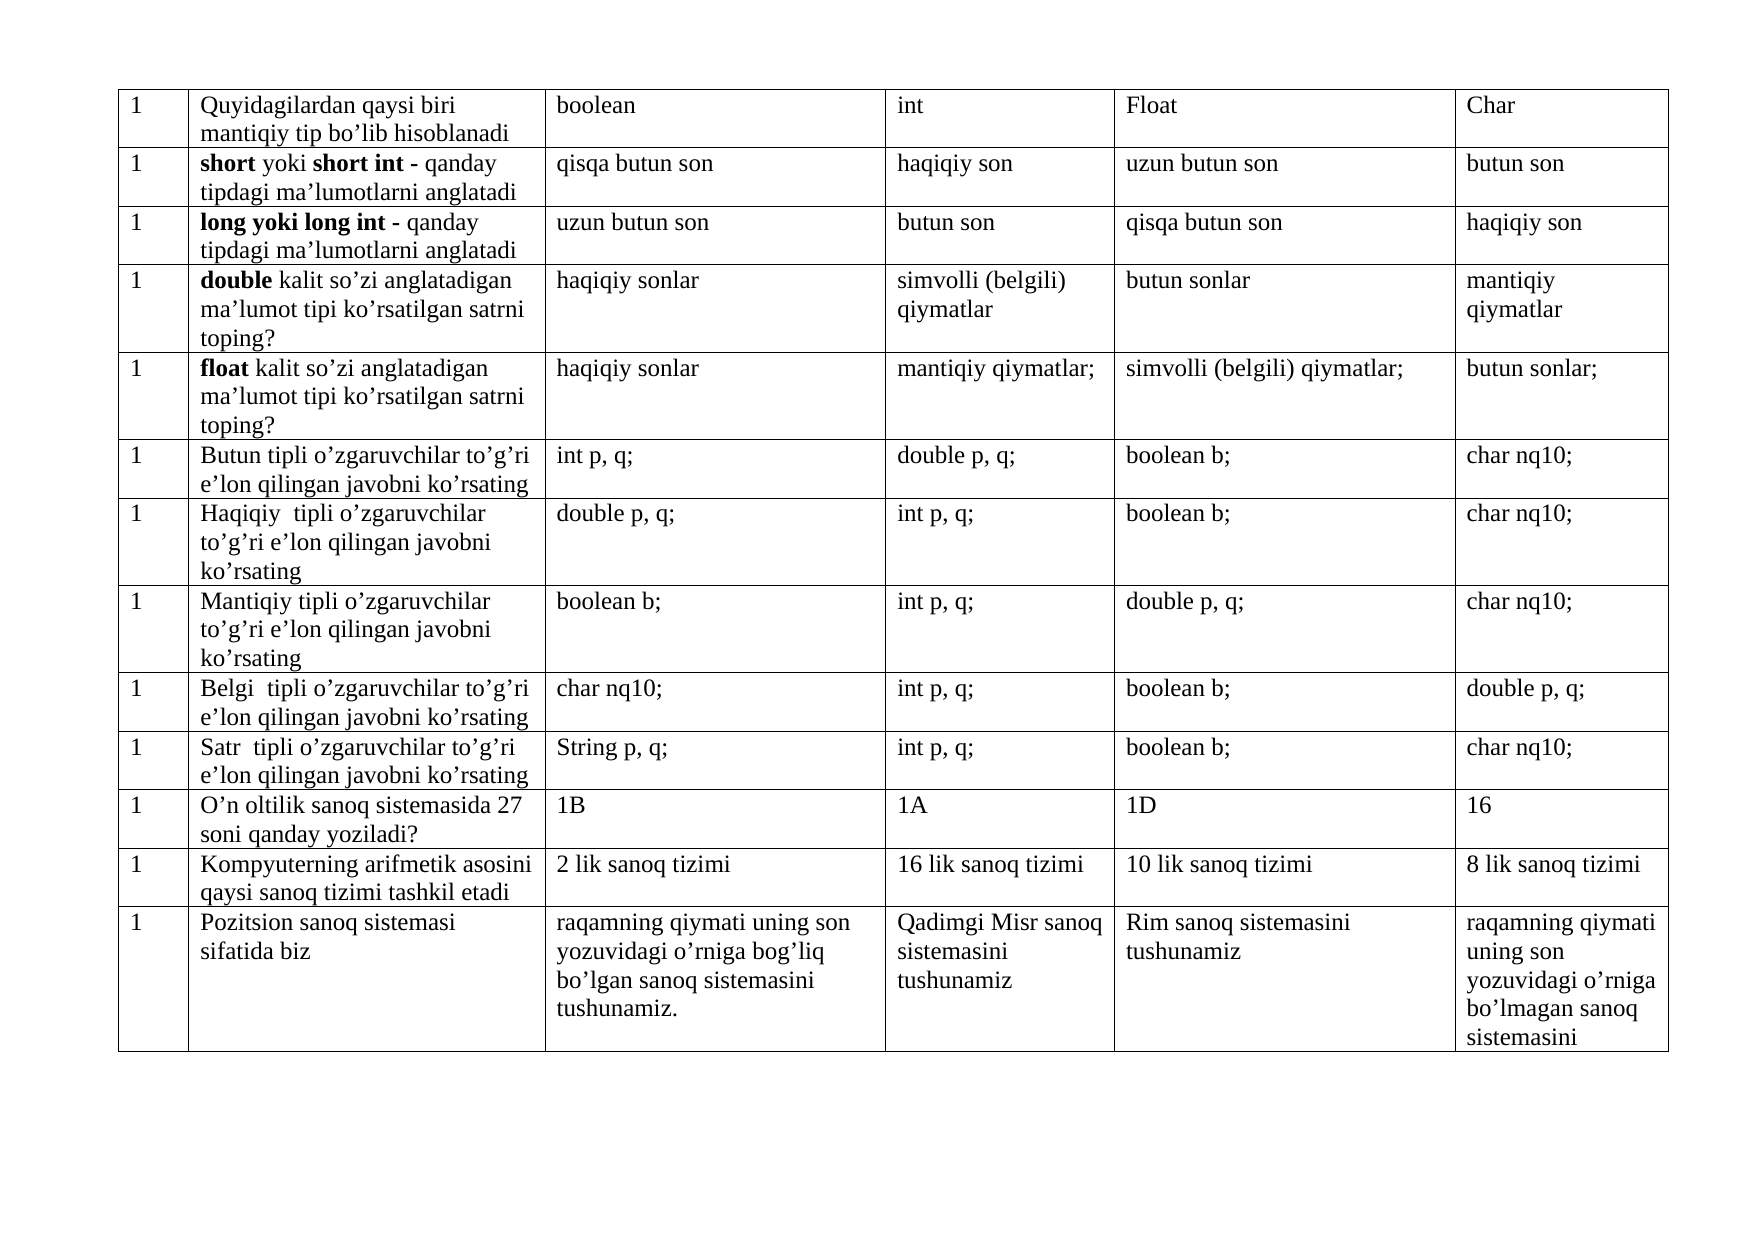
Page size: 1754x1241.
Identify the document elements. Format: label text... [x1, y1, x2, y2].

table_cell char nq10; [1456, 732, 1668, 789]
table_cell int p, q; [546, 440, 885, 497]
table_cell 1 [119, 353, 188, 439]
table_cell haqiqiy son [1456, 207, 1668, 264]
table_cell String p, q; [546, 732, 885, 789]
table_cell boolean b; [1115, 673, 1455, 731]
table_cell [546, 907, 885, 1051]
table_cell boolean b; [1115, 440, 1455, 497]
table_cell mantiqiy qiymatlar [1456, 265, 1668, 352]
table_cell butun son [1456, 148, 1668, 206]
table_cell float kalit so’zi anglatadigan ma’lumot tipi ko’rsatilgan satrni toping? [189, 353, 545, 439]
table_cell int p, q; [886, 732, 1114, 789]
table_cell double p, q; [886, 440, 1114, 497]
table_cell char nq10; [1456, 586, 1668, 672]
table_cell Butun tipli o’zgaruvchilar to’g’ri e’lon qilingan javobni ko’rsating [189, 440, 545, 497]
table_cell double kalit so’zi anglatadigan ma’lumot tipi ko’rsatilgan satrni toping? [189, 265, 545, 352]
table_cell 1B [546, 790, 885, 848]
table_cell simvolli (belgili) qiymatlar [886, 265, 1114, 352]
table_cell butun sonlar; [1456, 353, 1668, 439]
table_cell 1 [119, 207, 188, 264]
table_cell int [886, 90, 1114, 147]
table_cell haqiqiy sonlar [546, 353, 885, 439]
table_cell long yoki long int - qanday tipdagi ma’lumotlarni anglatadi [189, 207, 545, 264]
table_cell Quyidagilardan qaysi biri mantiqiy tip bo’lib hisoblanadi [189, 90, 545, 147]
table_cell char nq10; [1456, 499, 1668, 585]
table_cell 1D [1115, 790, 1455, 848]
table_cell 1 [119, 673, 188, 731]
table_cell int p, q; [886, 586, 1114, 672]
table_cell haqiqiy son [886, 148, 1114, 206]
table_cell Mantiqiy tipli o’zgaruvchilar to’g’ri e’lon qilingan javobni ko’rsating [189, 586, 545, 672]
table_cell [189, 907, 545, 1051]
table_cell boolean [546, 90, 885, 147]
table_cell Float [1115, 90, 1455, 147]
table_cell 8 lik sanoq tizimi [1456, 849, 1668, 906]
table_cell butun sonlar [1115, 265, 1455, 352]
table_cell O’n oltilik sanoq sistemasida 27 soni qanday yoziladi? [189, 790, 545, 848]
table_cell 1 [119, 790, 188, 848]
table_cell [1456, 907, 1668, 1051]
table_cell char nq10; [1456, 440, 1668, 497]
table_cell 2 lik sanoq tizimi [546, 849, 885, 906]
table_cell qisqa butun son [546, 148, 885, 206]
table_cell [1115, 907, 1455, 1051]
table_cell 1 [119, 440, 188, 497]
table_cell qisqa butun son [1115, 207, 1455, 264]
table_cell Satr tipli o’zgaruvchilar to’g’ri e’lon qilingan javobni ko’rsating [189, 732, 545, 789]
table_cell Haqiqiy tipli o’zgaruvchilar to’g’ri e’lon qilingan javobni ko’rsating [189, 499, 545, 585]
table_cell double p, q; [546, 499, 885, 585]
table_cell double p, q; [1456, 673, 1668, 731]
table_cell haqiqiy sonlar [546, 265, 885, 352]
table_cell 1 [119, 586, 188, 672]
table_cell 16 lik sanoq tizimi [886, 849, 1114, 906]
table_cell boolean b; [546, 586, 885, 672]
table_cell 10 lik sanoq tizimi [1115, 849, 1455, 906]
table_cell char nq10; [546, 673, 885, 731]
table_cell int p, q; [886, 499, 1114, 585]
table_cell uzun butun son [1115, 148, 1455, 206]
table_cell 1 [119, 148, 188, 206]
table_cell short yoki short int - qanday tipdagi ma’lumotlarni anglatadi [189, 148, 545, 206]
table_cell uzun butun son [546, 207, 885, 264]
table_cell butun son [886, 207, 1114, 264]
table_cell boolean b; [1115, 499, 1455, 585]
table_cell 1 [119, 732, 188, 789]
table_cell 16 [1456, 790, 1668, 848]
table_cell mantiqiy qiymatlar; [886, 353, 1114, 439]
table_cell 1 [119, 265, 188, 352]
table_cell 1 [119, 907, 188, 1051]
table_cell Belgi tipli o’zgaruvchilar to’g’ri e’lon qilingan javobni ko’rsating [189, 673, 545, 731]
table_cell Char [1456, 90, 1668, 147]
table_cell simvolli (belgili) qiymatlar; [1115, 353, 1455, 439]
table_cell Kompyuterning arifmetik asosini qaysi sanoq tizimi tashkil etadi [189, 849, 545, 906]
table_cell boolean b; [1115, 732, 1455, 789]
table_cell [886, 907, 1114, 1051]
table_cell int p, q; [886, 673, 1114, 731]
table_cell 1 [119, 90, 188, 147]
table_cell 1A [886, 790, 1114, 848]
table_cell 1 [119, 849, 188, 906]
table_cell 1 [119, 499, 188, 585]
table_cell double p, q; [1115, 586, 1455, 672]
